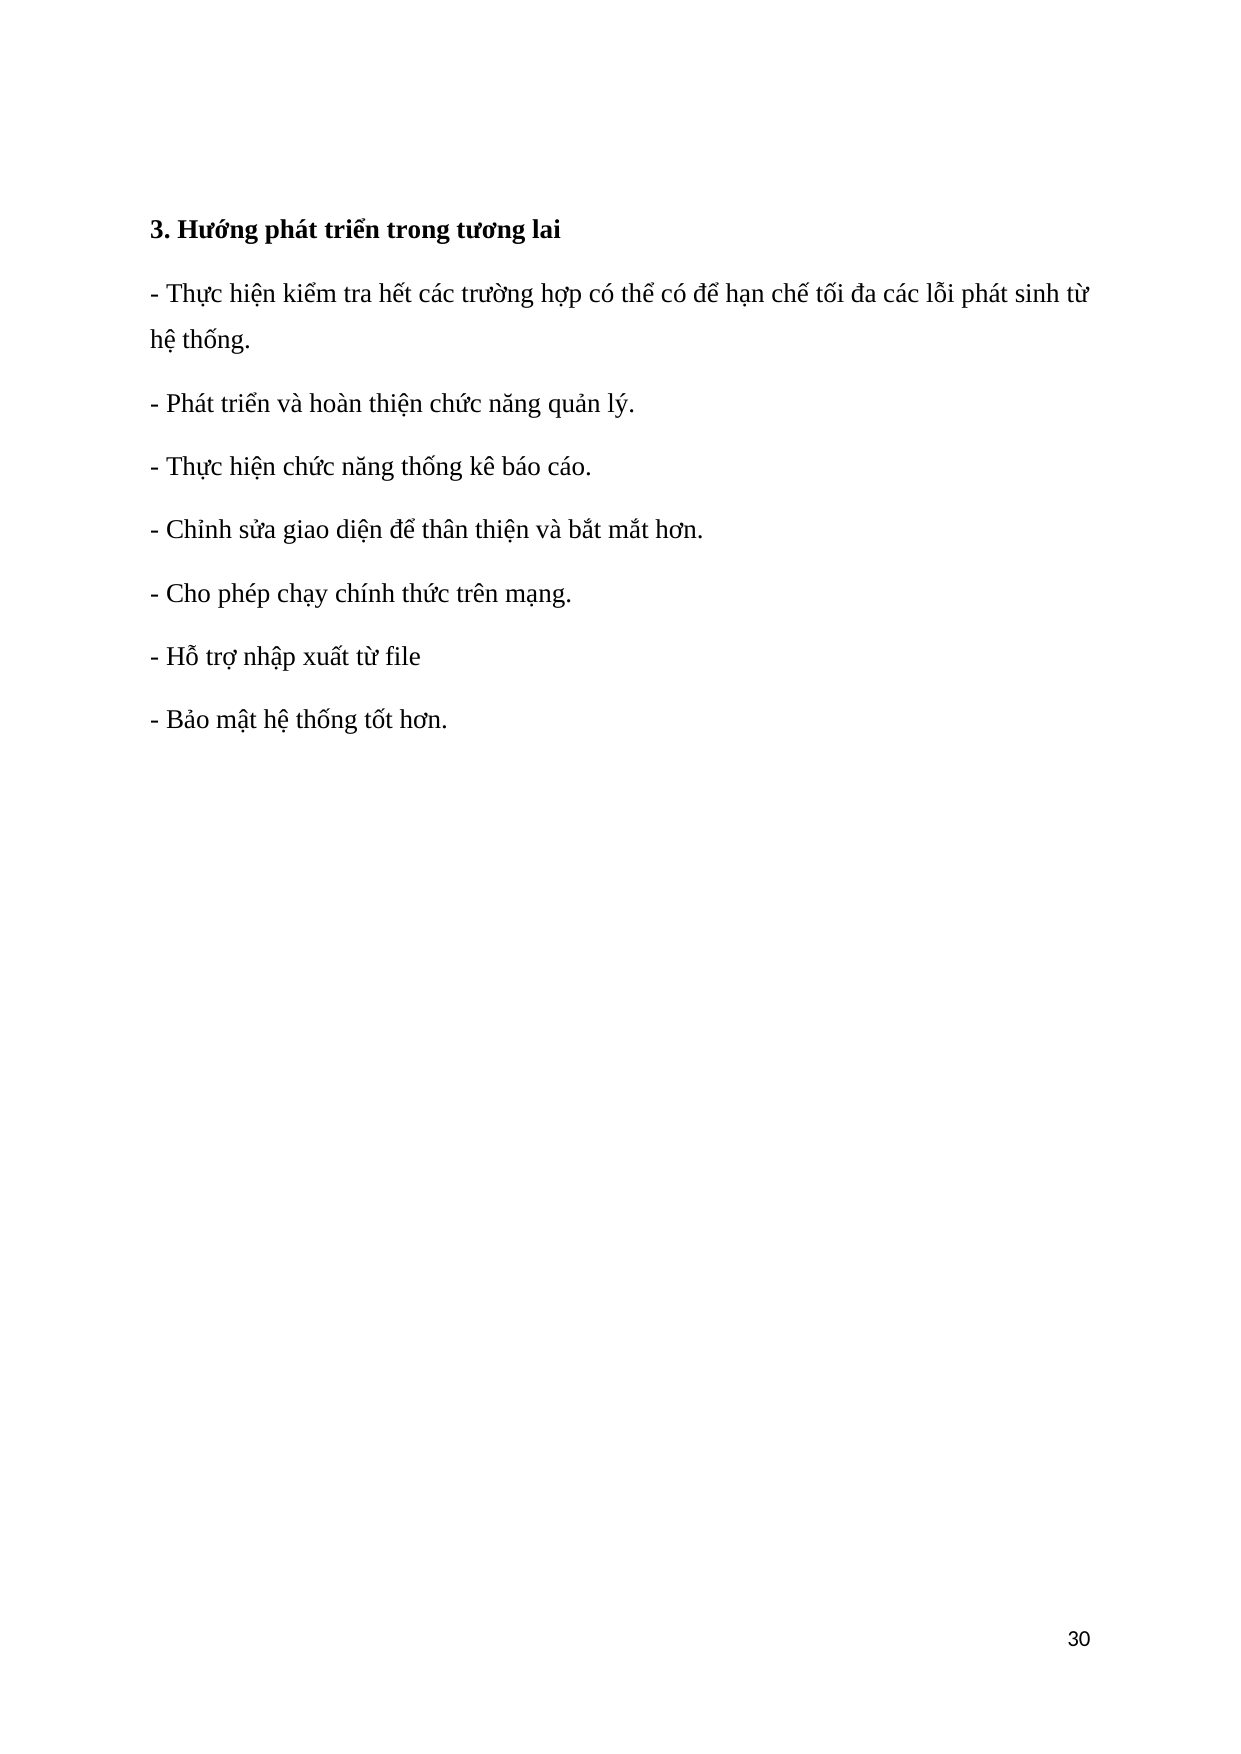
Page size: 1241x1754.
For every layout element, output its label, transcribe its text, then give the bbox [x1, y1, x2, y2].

text - Cho phép chạy chính thức trên mạng. [150, 577, 1090, 608]
text - Thực hiện kiểm tra hết các trường hợp có thể có để hạn chế tối đa các lỗi phát sinh từ hệ thống. [150, 277, 1090, 354]
text - Bảo mật hệ thống tốt hơn. [150, 703, 1090, 734]
text - Chỉnh sửa giao diện để thân thiện và bắt mắt hơn. [150, 513, 1090, 544]
text - Hỗ trợ nhập xuất từ file [150, 640, 1090, 671]
text - Thực hiện chức năng thống kê báo cáo. [150, 450, 1090, 481]
text 3. Hướng phát triển trong tương lai [150, 213, 1090, 244]
text - Phát triển và hoàn thiện chức năng quản lý. [150, 387, 1090, 418]
